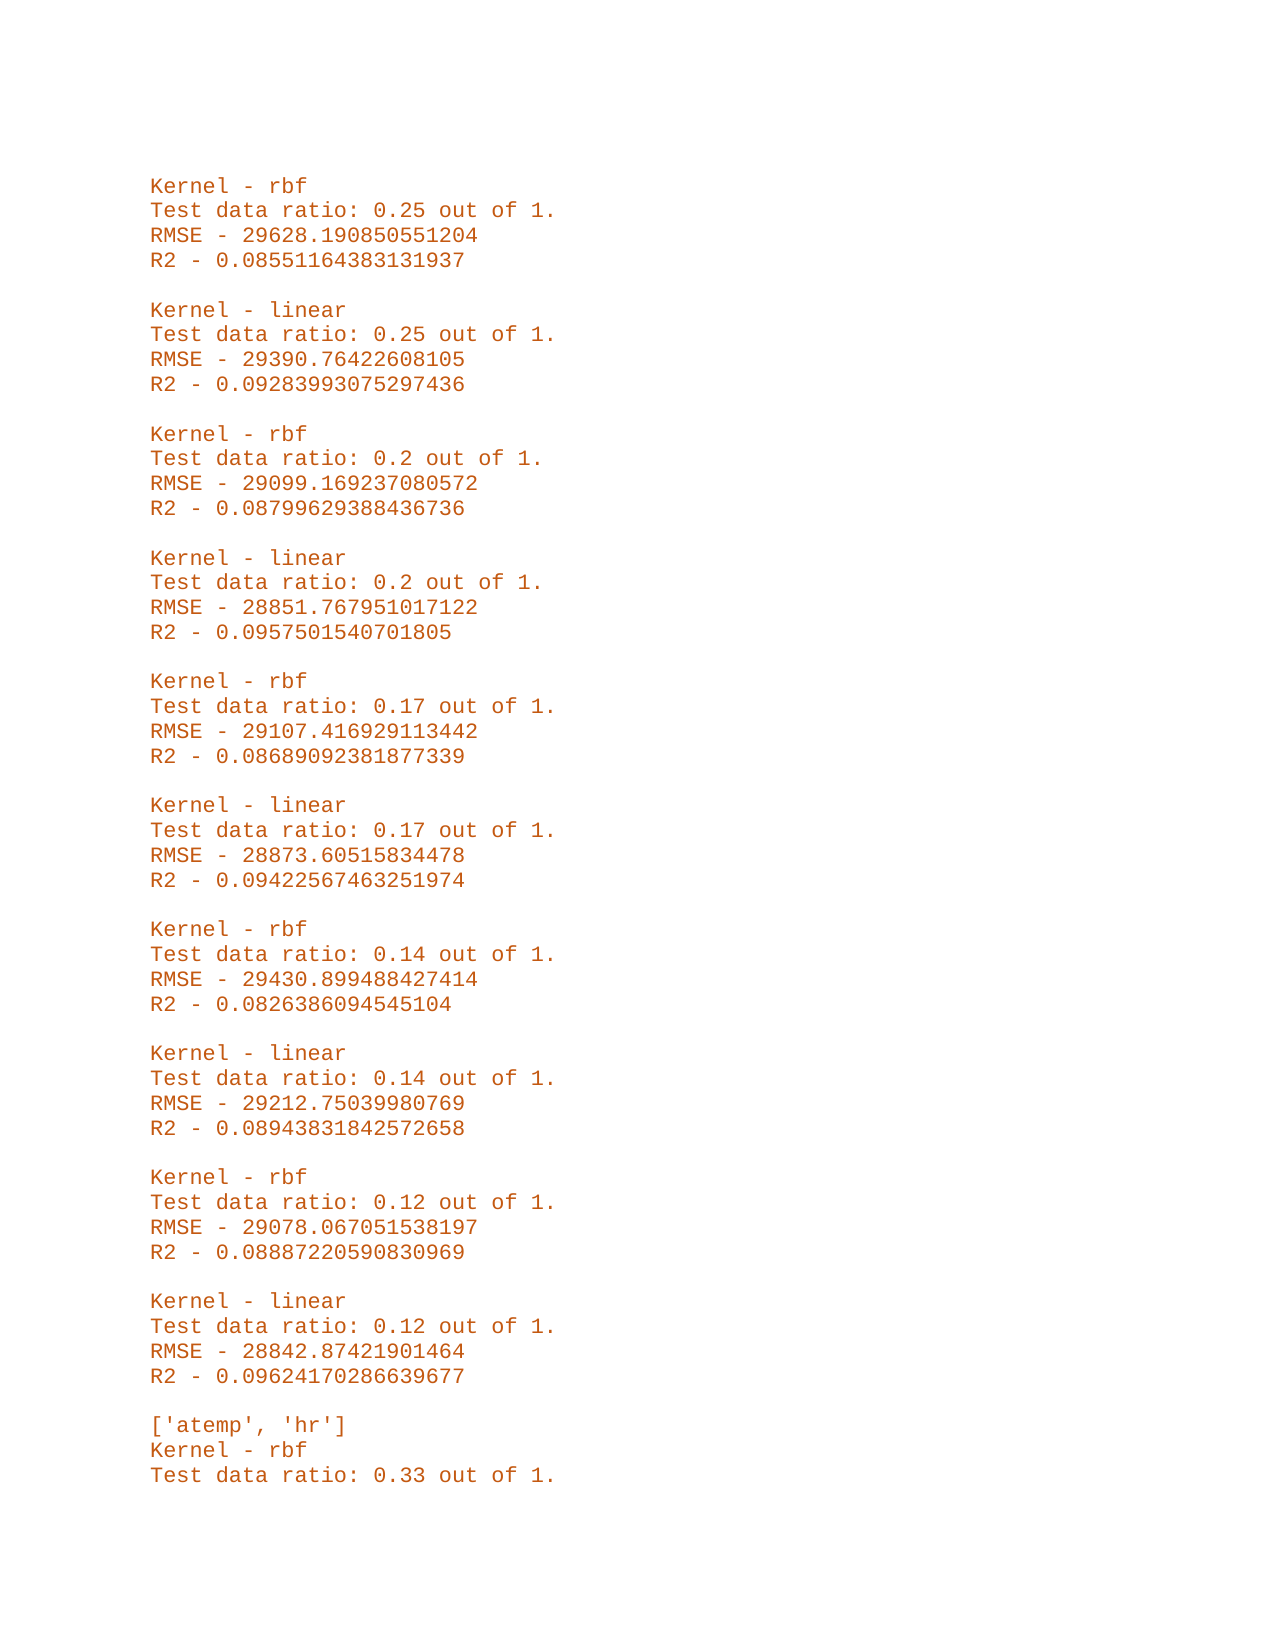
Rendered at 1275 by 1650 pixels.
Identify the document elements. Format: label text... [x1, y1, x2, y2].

text Kernel - rbf [150, 918, 1125, 943]
text R2 - 0.0826386094545104 [150, 993, 1125, 1018]
text Kernel - linear [150, 794, 1125, 819]
text RMSE - 29099.169237080572 [150, 472, 1125, 497]
text R2 - 0.08799629388436736 [150, 497, 1125, 522]
text RMSE - 28851.767951017122 [150, 596, 1125, 621]
text Kernel - rbf [150, 1439, 1125, 1464]
text RMSE - 28873.60515834478 [150, 844, 1125, 869]
text Kernel - rbf [150, 175, 1125, 199]
text Test data ratio: 0.25 out of 1. [150, 199, 1125, 224]
text R2 - 0.08943831842572658 [150, 1117, 1125, 1142]
text Test data ratio: 0.12 out of 1. [150, 1315, 1125, 1340]
text Kernel - rbf [150, 1166, 1125, 1191]
text Kernel - linear [150, 299, 1125, 323]
text RMSE - 29078.067051538197 [150, 1216, 1125, 1241]
text Kernel - rbf [150, 671, 1125, 695]
text Test data ratio: 0.17 out of 1. [150, 695, 1125, 720]
text R2 - 0.08551164383131937 [150, 249, 1125, 274]
text R2 - 0.09283993075297436 [150, 373, 1125, 398]
text R2 - 0.09422567463251974 [150, 869, 1125, 894]
text Test data ratio: 0.25 out of 1. [150, 323, 1125, 348]
text R2 - 0.08689092381877339 [150, 745, 1125, 770]
text Kernel - linear [150, 1290, 1125, 1315]
text Test data ratio: 0.17 out of 1. [150, 819, 1125, 844]
text Kernel - linear [150, 547, 1125, 571]
text Test data ratio: 0.2 out of 1. [150, 447, 1125, 472]
text Kernel - rbf [150, 423, 1125, 447]
text R2 - 0.08887220590830969 [150, 1241, 1125, 1266]
text RMSE - 29107.416929113442 [150, 720, 1125, 745]
text R2 - 0.0957501540701805 [150, 621, 1125, 646]
text RMSE - 29430.899488427414 [150, 968, 1125, 993]
text Test data ratio: 0.14 out of 1. [150, 943, 1125, 968]
text Kernel - linear [150, 1042, 1125, 1067]
text RMSE - 29212.75039980769 [150, 1092, 1125, 1117]
text Test data ratio: 0.2 out of 1. [150, 571, 1125, 596]
text Test data ratio: 0.14 out of 1. [150, 1067, 1125, 1092]
text RMSE - 29390.76422608105 [150, 348, 1125, 373]
text Test data ratio: 0.12 out of 1. [150, 1191, 1125, 1216]
text R2 - 0.09624170286639677 [150, 1365, 1125, 1389]
text RMSE - 28842.87421901464 [150, 1340, 1125, 1365]
text RMSE - 29628.190850551204 [150, 224, 1125, 249]
text ['atemp', 'hr'] [150, 1414, 1125, 1439]
text Test data ratio: 0.33 out of 1. [150, 1464, 1125, 1489]
